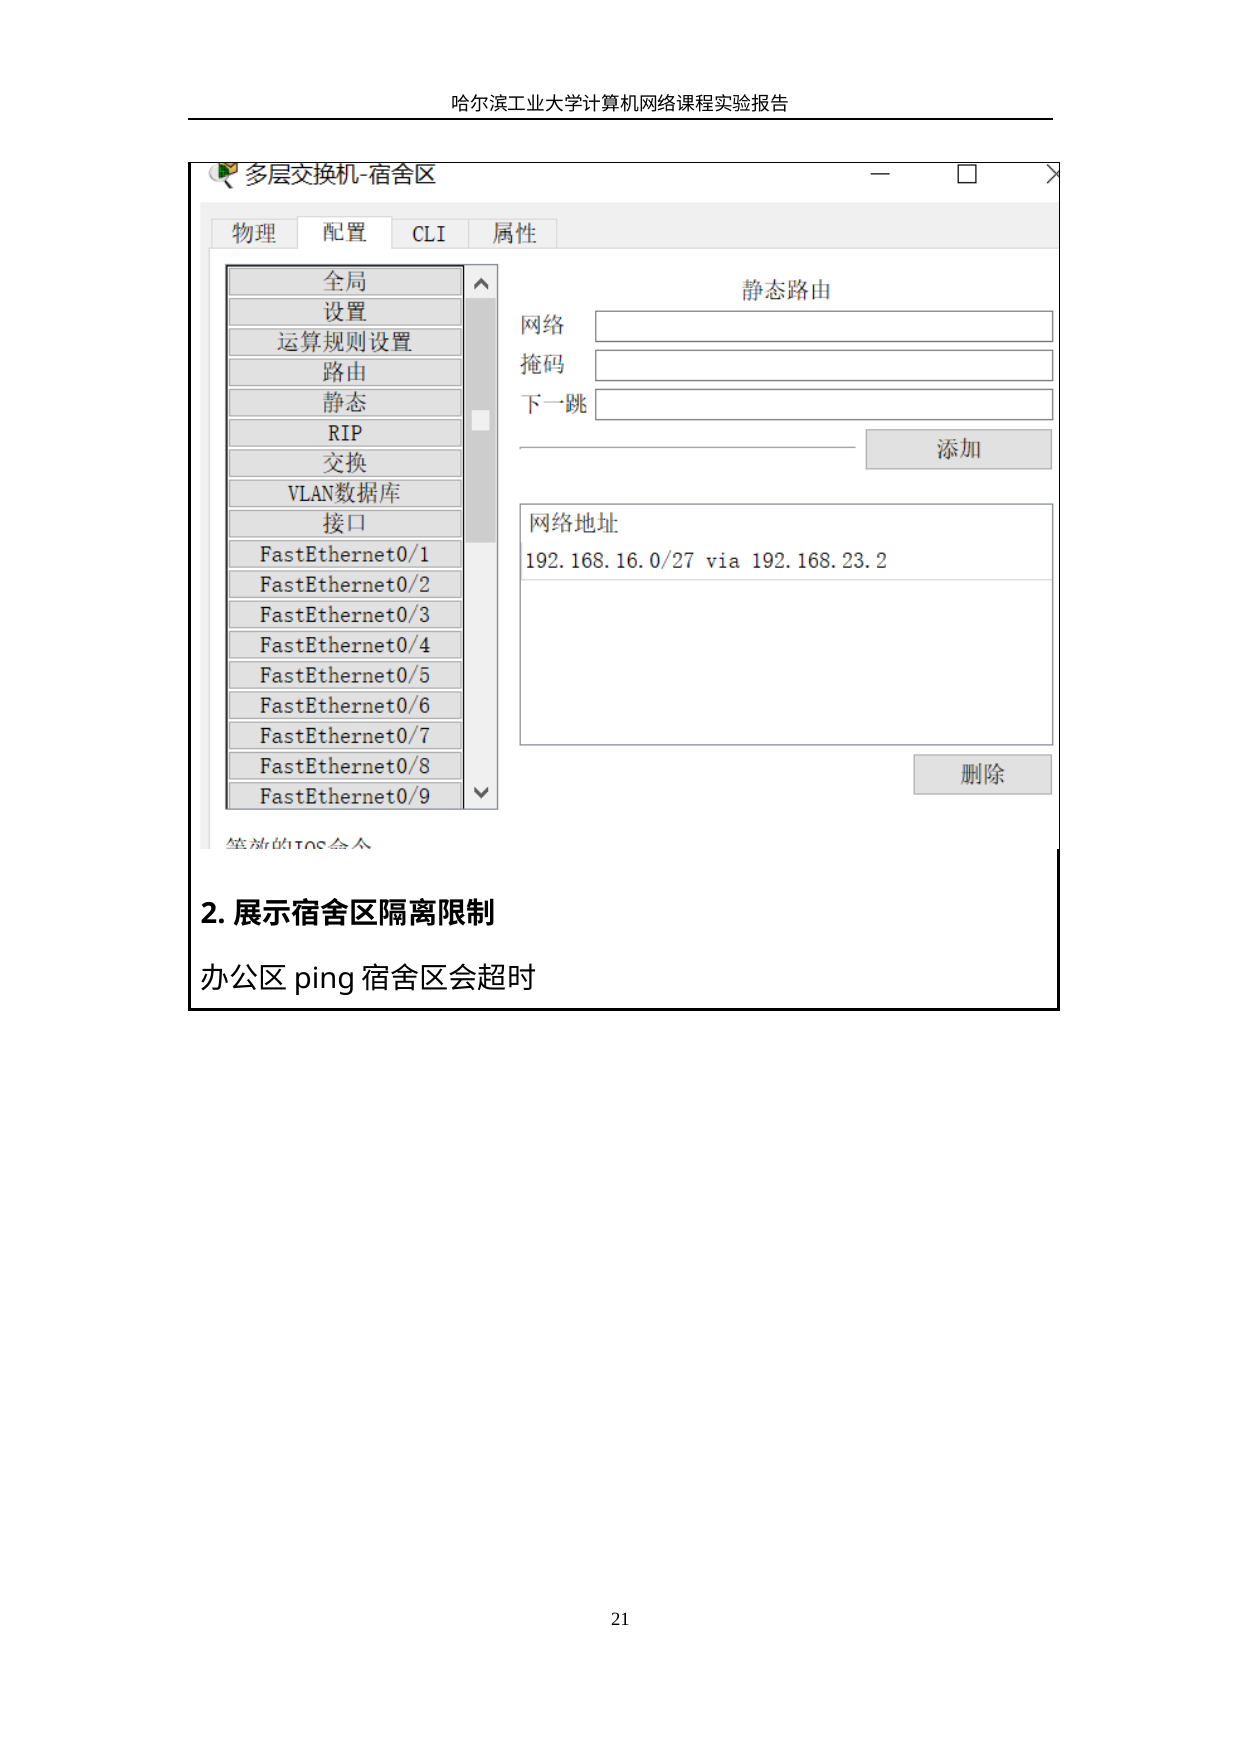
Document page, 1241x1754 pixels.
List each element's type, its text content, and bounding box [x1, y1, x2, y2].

picture [200, 163, 1059, 849]
table_cell 实验整体网络拓扑结构如下图 一.实验内容1：终端设备参数配置、接入层设备配置、汇聚层设备配置、核心层设备配置。 1. 检视各区之间的连通性测试（利用ping命令实时测试，配合simulation动态演示） 这里以教学区主机PC2与服务器区服务器0通讯为例 这是在第二个数据报从PC2发送到服务器0的过程中的截图，可以看到①教学区和服务器区可以传递信息②在simulation模拟中，事件列表过滤器设置为ICMP③可以手动或自动播放转发过程。 其他区域连通性如下： 服务器区和办公区： 服务器区和教学区： 注意到第一次通信会丢包，随后正常。 服务器区和宿舍区： 办公区和教学区： 2.展示说明核心层路由表，注意红圈处应为22，表示自教学区发送给核心层的数据报。 3. 解释交换机接口选择采用trunk，还是acess模式的理由。 例如宿舍区的多层交换机的FastEthernet0/2采用trunk，由于该接口会传递来自不同vlan的数据报，所以选择trunk。 教学区下的交换机2传递的数据报都来自同一vlan，所以选用Access。 4.选择宿舍区某一vlan进行终端设备添加，并完成终端和交换机配置 ①在终端设备中选择一台PC机添加，并使用自动选择电缆连接 ②配置PC11终端IP：192.168.24.2，子网掩码：255.255.255.0，默认网关：192.168.24.254 ③配置交换机—宿舍区1，将FastEthernet0/4的端口的vlan设置为vlan11 ④测试PC11的连通性：向服务器0通信 连通成功！ 二. 实验内容2：宿舍区与办公区、教学区隔离，即宿舍区的设备只能访问服务器区的资源；其他区域的设备可以互相访问。 1. 展示说明宿舍区汇聚层交换机路由表 2. 展示宿舍区隔离限制 办公区ping宿舍区会超时 教学区ping宿舍区也会超时： 宿舍区ping办公区或教学区会显示目的主机无法到达： 三. 实验内容3：配置无线局域网，包括无线路由和笔记本的设置 1. 笔记本对服务器区的连通性测试 以笔记本电脑1向服务器0通信为例 2.展示添加一台笔记本，完成相关配置。 ①在终端中选择一台笔记本电脑，不需要将其使用电缆连接 ②关闭电源；在物理设备视图界面将有限网卡移走；在左侧选择WPC300N无线网卡移动到空缺的位置；打开电源 ③在桌面中选择PC无线，在connect选项卡中选择无线网络default，点击connect连接 ④测试连通性：笔记本电脑2向服务器0通信 [191, 163, 1057, 1008]
